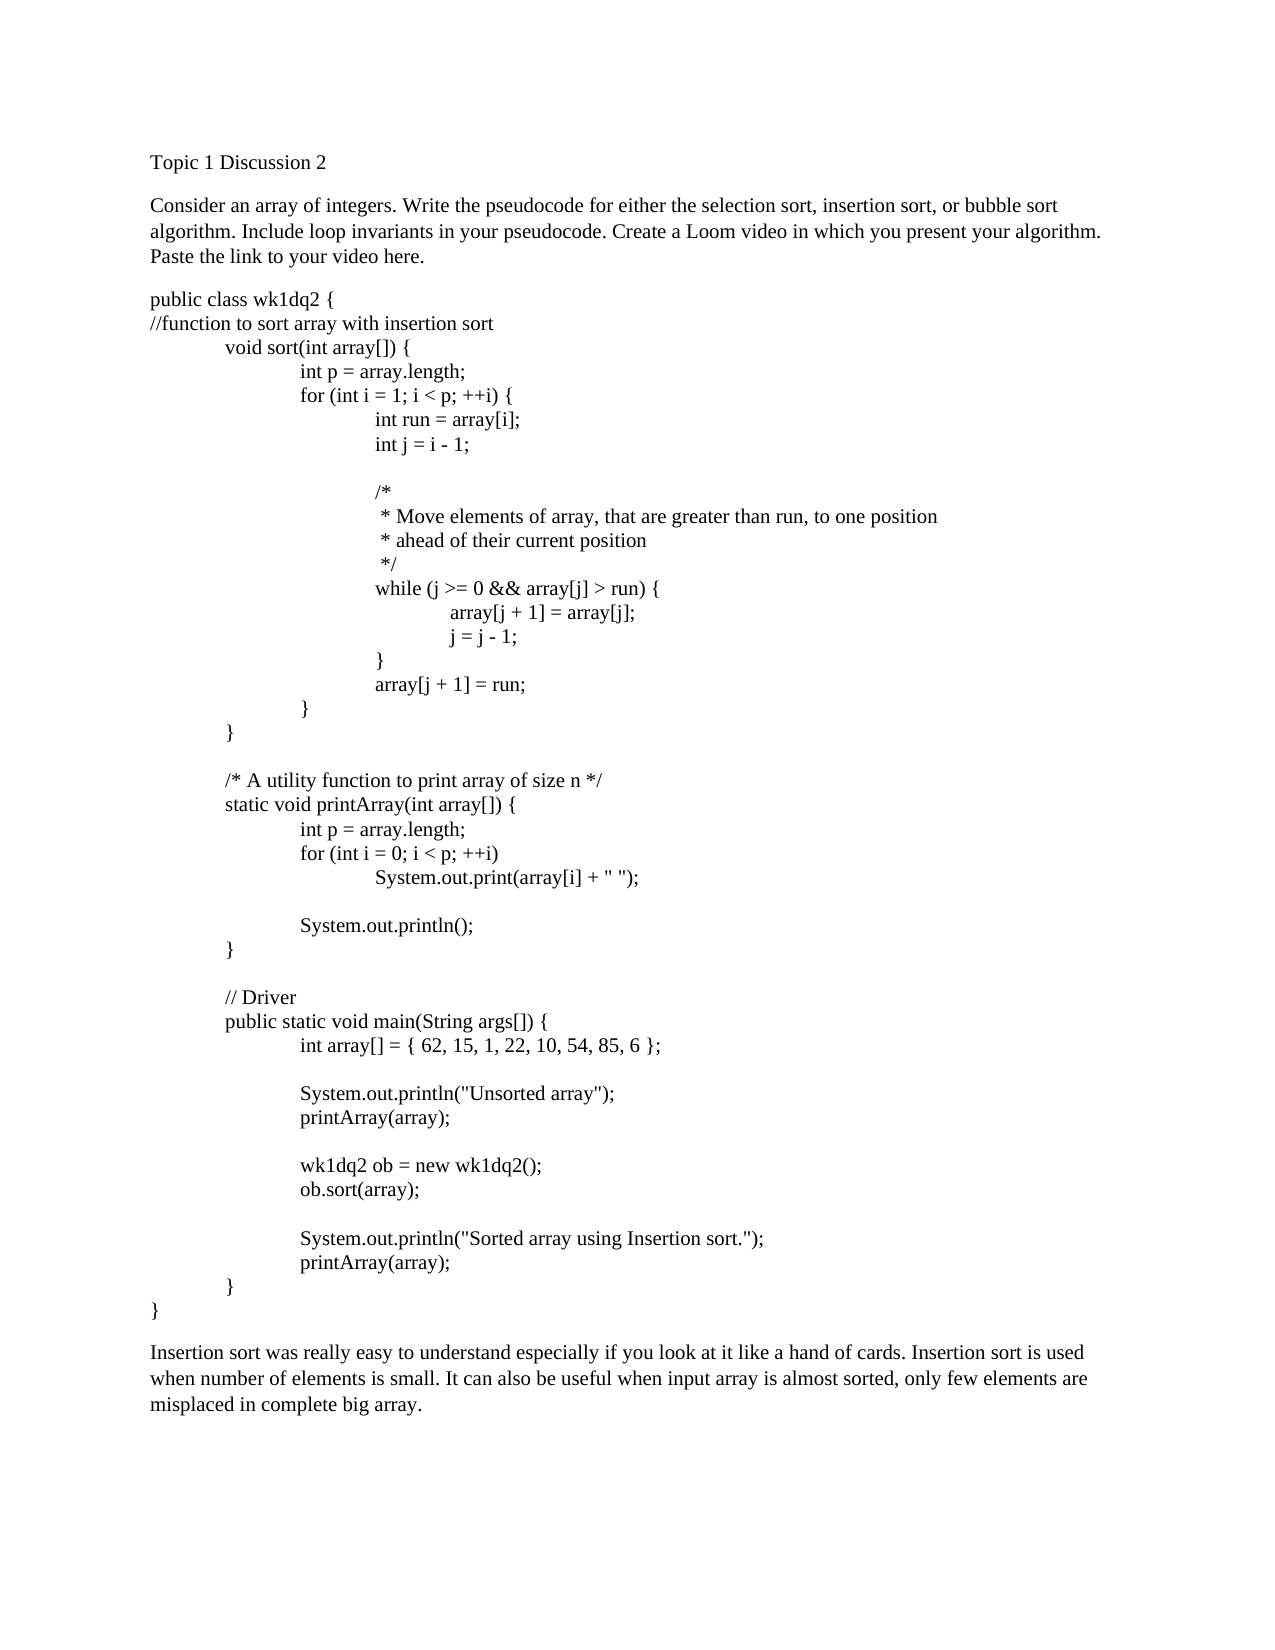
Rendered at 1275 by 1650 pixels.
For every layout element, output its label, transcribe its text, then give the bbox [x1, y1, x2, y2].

text int p = array.length; [150, 359, 1125, 383]
text int j = i - 1; [150, 431, 1125, 456]
text ob.sort(array); [150, 1177, 1125, 1201]
text array[j + 1] = run; [150, 672, 1125, 696]
text array[j + 1] = array[j]; [150, 600, 1125, 624]
text // Driver [150, 985, 1125, 1009]
text System.out.print(array[i] + " "); [150, 864, 1125, 889]
text } [150, 937, 1125, 961]
text //function to sort array with insertion sort [150, 311, 1125, 335]
text for (int i = 0; i < p; ++i) [150, 841, 1125, 864]
text /* [150, 479, 1125, 504]
text } [150, 648, 1125, 672]
text Consider an array of integers. Write the pseudocode for either the selection sort, insertion sort, or bubble sort algorithm. Include loop invariants in your pseudocode. Create a Loom video in which you present your algorithm. Paste the link to your video here. [150, 193, 1125, 268]
text for (int i = 1; i < p; ++i) { [150, 383, 1125, 407]
text while (j >= 0 && array[j] > run) { [150, 576, 1125, 600]
text System.out.println("Sorted array using Insertion sort."); [150, 1226, 1125, 1249]
text int run = array[i]; [150, 407, 1125, 431]
text int array[] = { 62, 15, 1, 22, 10, 54, 85, 6 }; [150, 1033, 1125, 1057]
text System.out.println(); [150, 913, 1125, 937]
text Topic 1 Discussion 2 [150, 150, 1125, 174]
text j = j - 1; [150, 624, 1125, 648]
text public static void main(String args[]) { [150, 1009, 1125, 1033]
text } [150, 696, 1125, 720]
text } [150, 1298, 1125, 1322]
text System.out.println("Unsorted array"); [150, 1081, 1125, 1105]
text } [150, 720, 1125, 744]
text wk1dq2 ob = new wk1dq2(); [150, 1153, 1125, 1177]
text /* A utility function to print array of size n */ [150, 768, 1125, 792]
text } [150, 1274, 1125, 1298]
text public class wk1dq2 { [150, 287, 1125, 311]
text */ [150, 552, 1125, 576]
text static void printArray(int array[]) { [150, 792, 1125, 816]
text * ahead of their current position [150, 528, 1125, 552]
text printArray(array); [150, 1249, 1125, 1274]
text int p = array.length; [150, 816, 1125, 841]
text void sort(int array[]) { [150, 335, 1125, 359]
text * Move elements of array, that are greater than run, to one position [150, 504, 1125, 528]
text Insertion sort was really easy to understand especially if you look at it like a hand of cards. Insertion sort is used when number of elements is small. It can also be useful when input array is almost sorted, only few elements are misplaced in complete big array. [150, 1340, 1125, 1416]
text printArray(array); [150, 1105, 1125, 1129]
